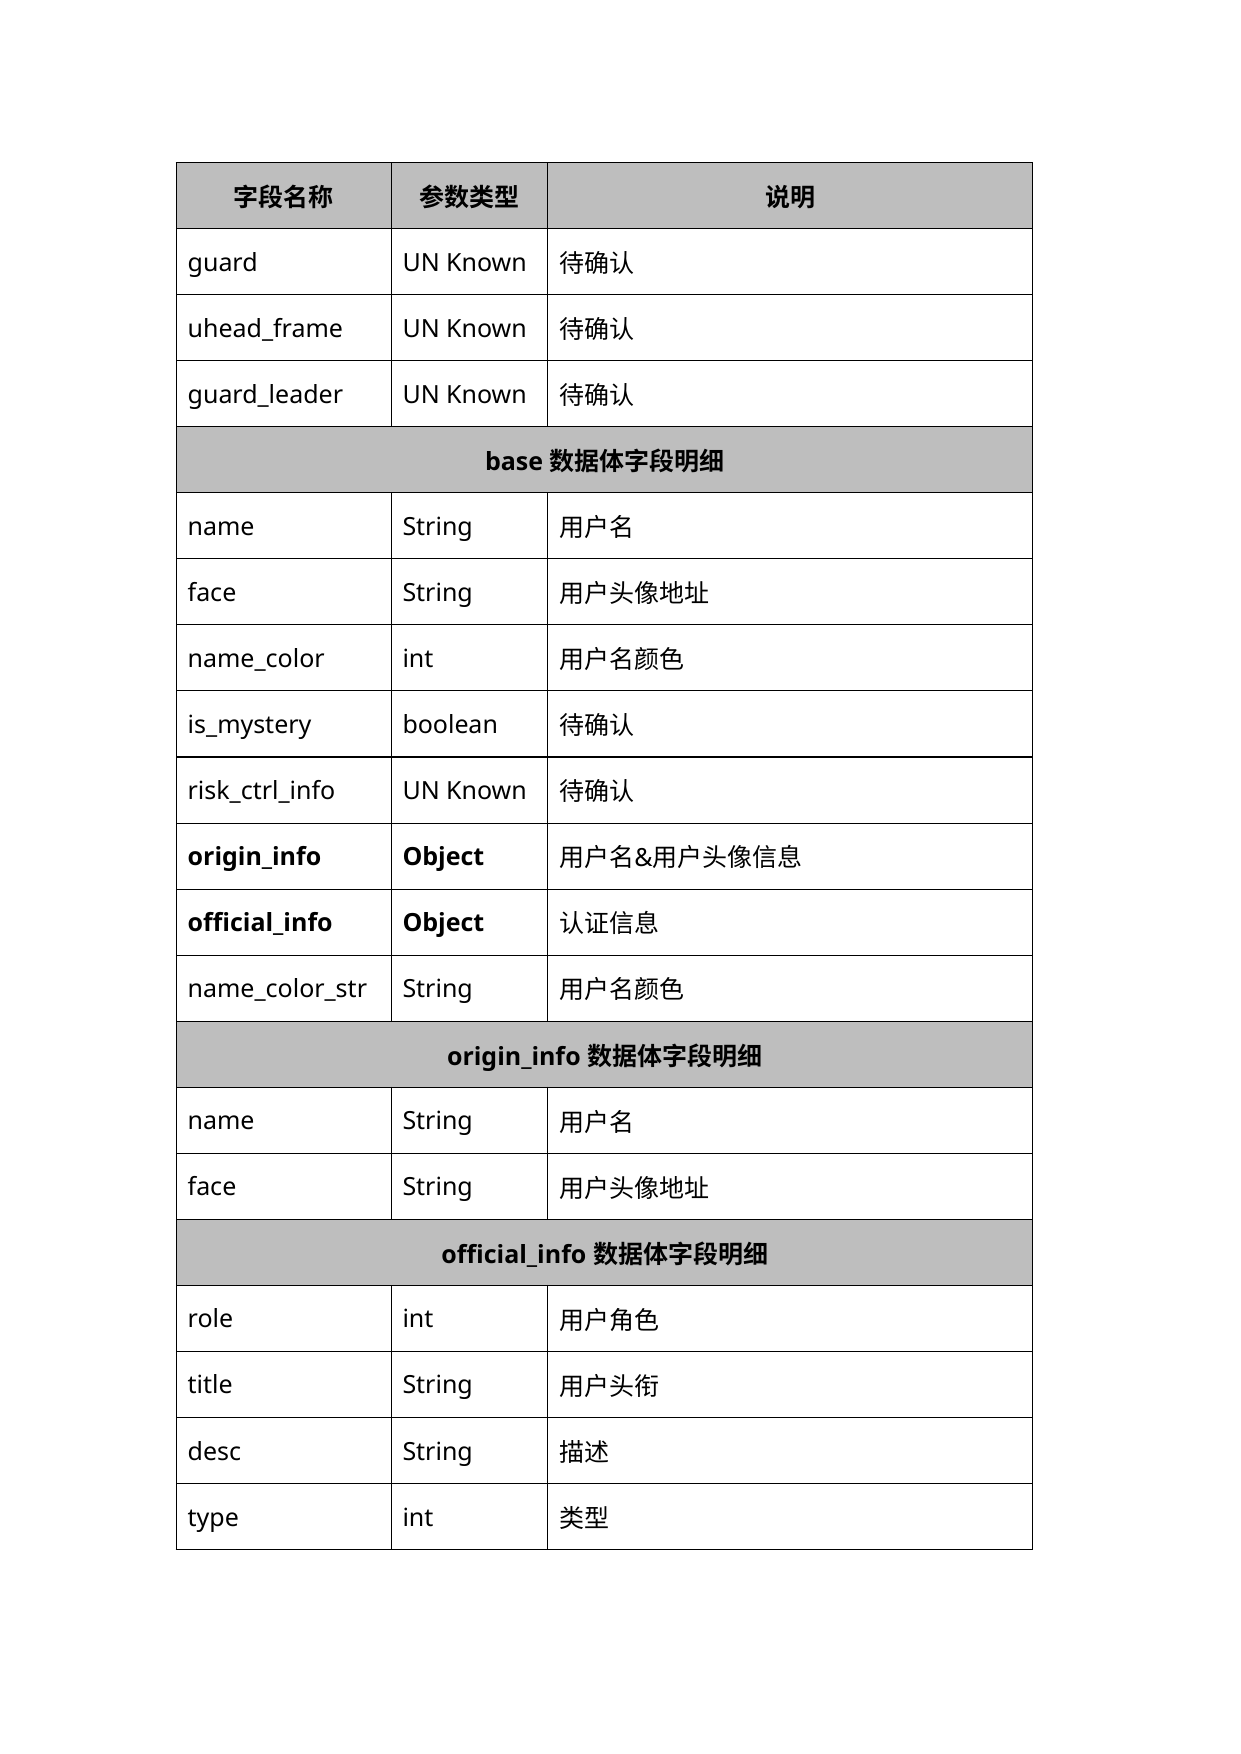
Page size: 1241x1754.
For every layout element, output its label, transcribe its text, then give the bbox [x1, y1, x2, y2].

table_cell guard_leader [177, 361, 391, 426]
table_cell risk_ctrl_info [177, 758, 391, 822]
table_cell 用户名颜色 [548, 956, 1032, 1021]
table_cell int [392, 625, 547, 690]
table_cell Object [392, 890, 547, 954]
table_cell 类型 [548, 1484, 1032, 1549]
table_cell String [392, 493, 547, 558]
table_cell official_info [177, 890, 391, 954]
table_cell base 数据体字段明细 [177, 427, 1032, 492]
table_cell String [392, 1154, 547, 1219]
table_cell 用户头衔 [548, 1352, 1032, 1417]
table_cell String [392, 956, 547, 1021]
table_cell String [392, 1418, 547, 1483]
table_cell face [177, 559, 391, 624]
table_cell 待确认 [548, 295, 1032, 360]
table_cell uhead_frame [177, 295, 391, 360]
table_cell 描述 [548, 1418, 1032, 1483]
table_cell int [392, 1484, 547, 1549]
table_cell String [392, 559, 547, 624]
table_cell role [177, 1286, 391, 1351]
table_cell 待确认 [548, 229, 1032, 294]
table_cell UN Known [392, 229, 547, 294]
table_cell origin_info 数据体字段明细 [177, 1022, 1032, 1087]
table_cell UN Known [392, 361, 547, 426]
table_cell 用户名颜色 [548, 625, 1032, 690]
table_cell 用户名&用户头像信息 [548, 824, 1032, 888]
table_cell String [392, 1088, 547, 1153]
table_cell UN Known [392, 758, 547, 822]
table_cell String [392, 1352, 547, 1417]
table_cell 用户头像地址 [548, 1154, 1032, 1219]
table_cell 用户名 [548, 493, 1032, 558]
table_cell name_color [177, 625, 391, 690]
table_cell title [177, 1352, 391, 1417]
table_cell 用户角色 [548, 1286, 1032, 1351]
table_cell 认证信息 [548, 890, 1032, 954]
table_header 字段名称 [177, 163, 391, 228]
table_cell face [177, 1154, 391, 1219]
table_cell name [177, 493, 391, 558]
table_cell desc [177, 1418, 391, 1483]
table_header 说明 [548, 163, 1032, 228]
table_cell 用户头像地址 [548, 559, 1032, 624]
table_cell 待确认 [548, 691, 1032, 756]
table_header 参数类型 [392, 163, 547, 228]
table_cell name_color_str [177, 956, 391, 1021]
table_cell 待确认 [548, 361, 1032, 426]
table_cell guard [177, 229, 391, 294]
table_cell type [177, 1484, 391, 1549]
table_cell Object [392, 824, 547, 888]
table_cell is_mystery [177, 691, 391, 756]
table_cell 用户名 [548, 1088, 1032, 1153]
table_cell boolean [392, 691, 547, 756]
table_cell 待确认 [548, 758, 1032, 822]
table_cell name [177, 1088, 391, 1153]
table_cell official_info 数据体字段明细 [177, 1220, 1032, 1285]
table_cell UN Known [392, 295, 547, 360]
table_cell origin_info [177, 824, 391, 888]
table_cell int [392, 1286, 547, 1351]
